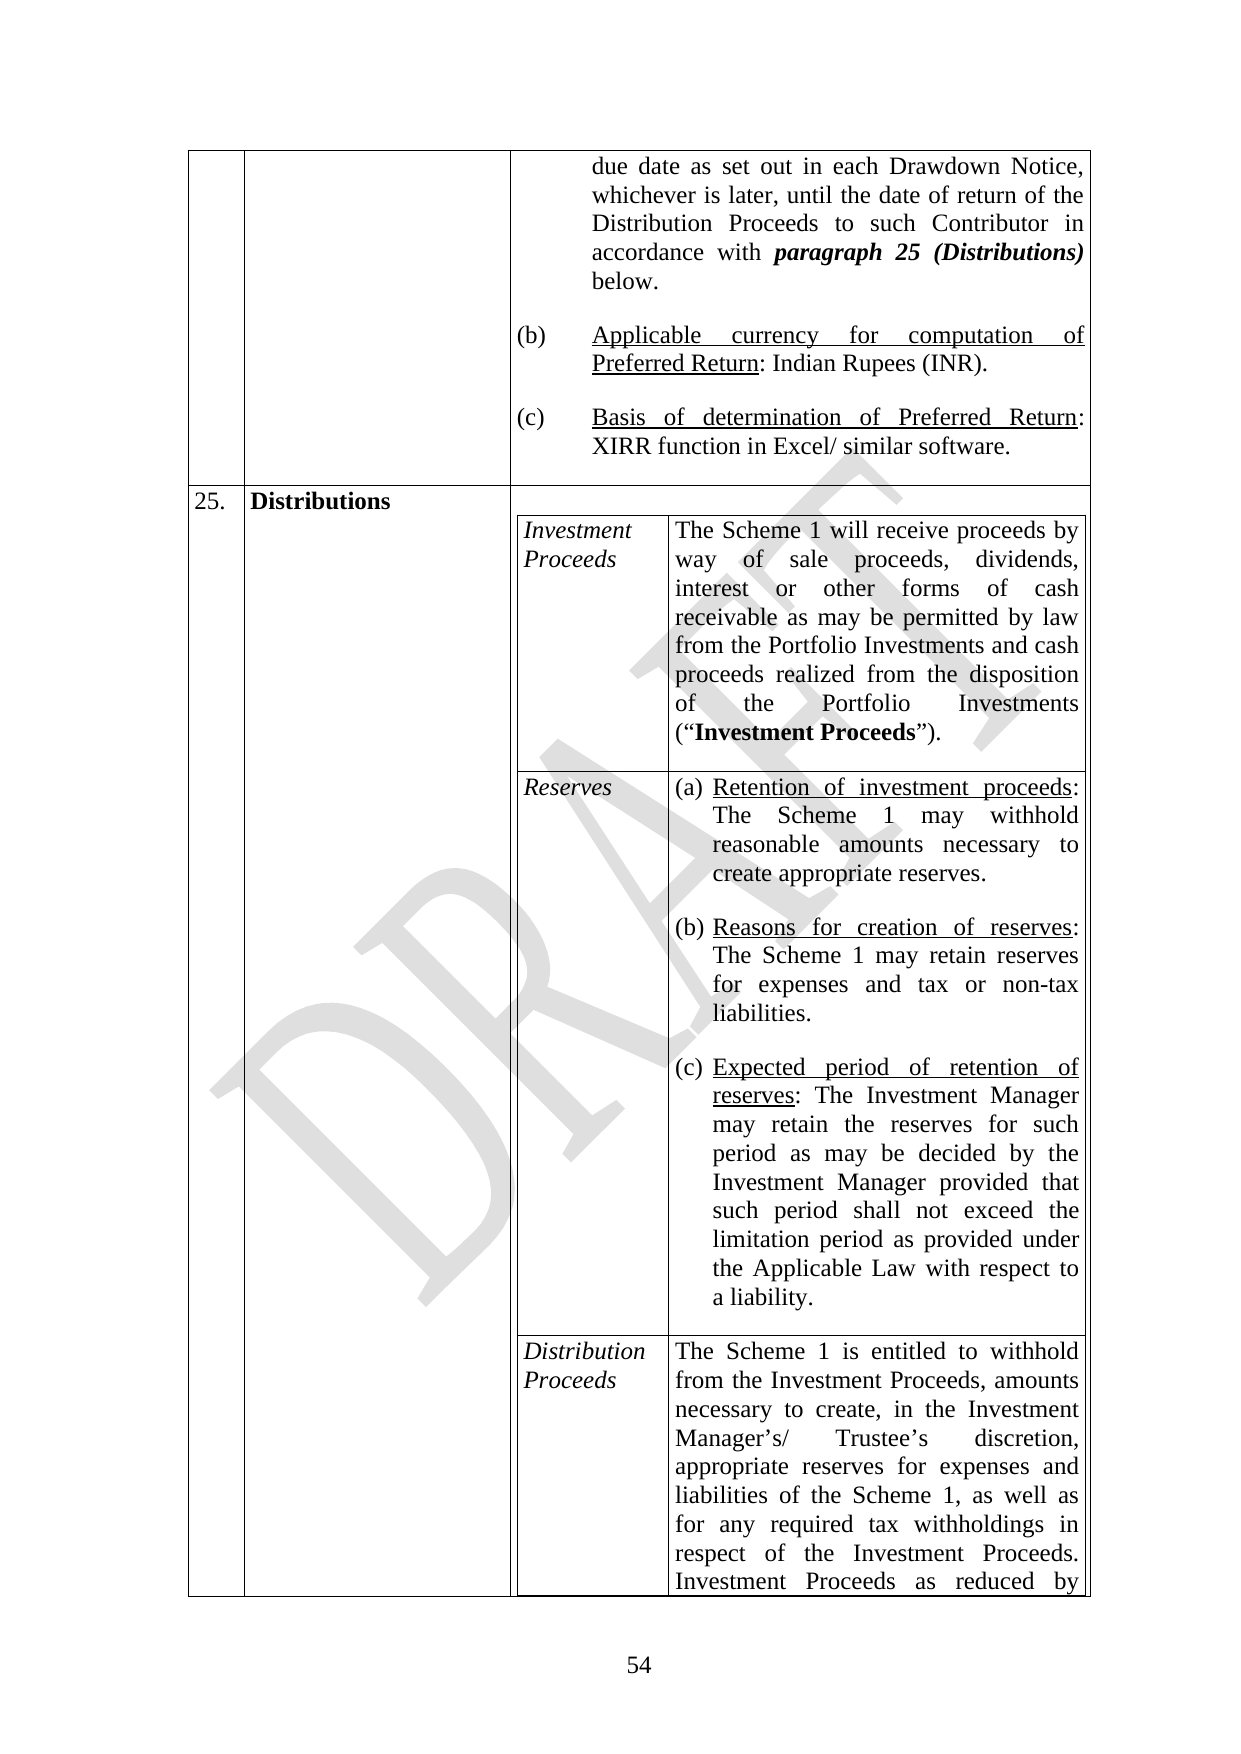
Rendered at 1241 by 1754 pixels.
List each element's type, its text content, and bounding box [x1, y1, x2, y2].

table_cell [511, 486, 1090, 1596]
table_cell [189, 486, 244, 1596]
table_cell Distributions [245, 486, 510, 1596]
table_cell [189, 151, 244, 485]
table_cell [245, 151, 510, 485]
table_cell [511, 151, 1090, 485]
